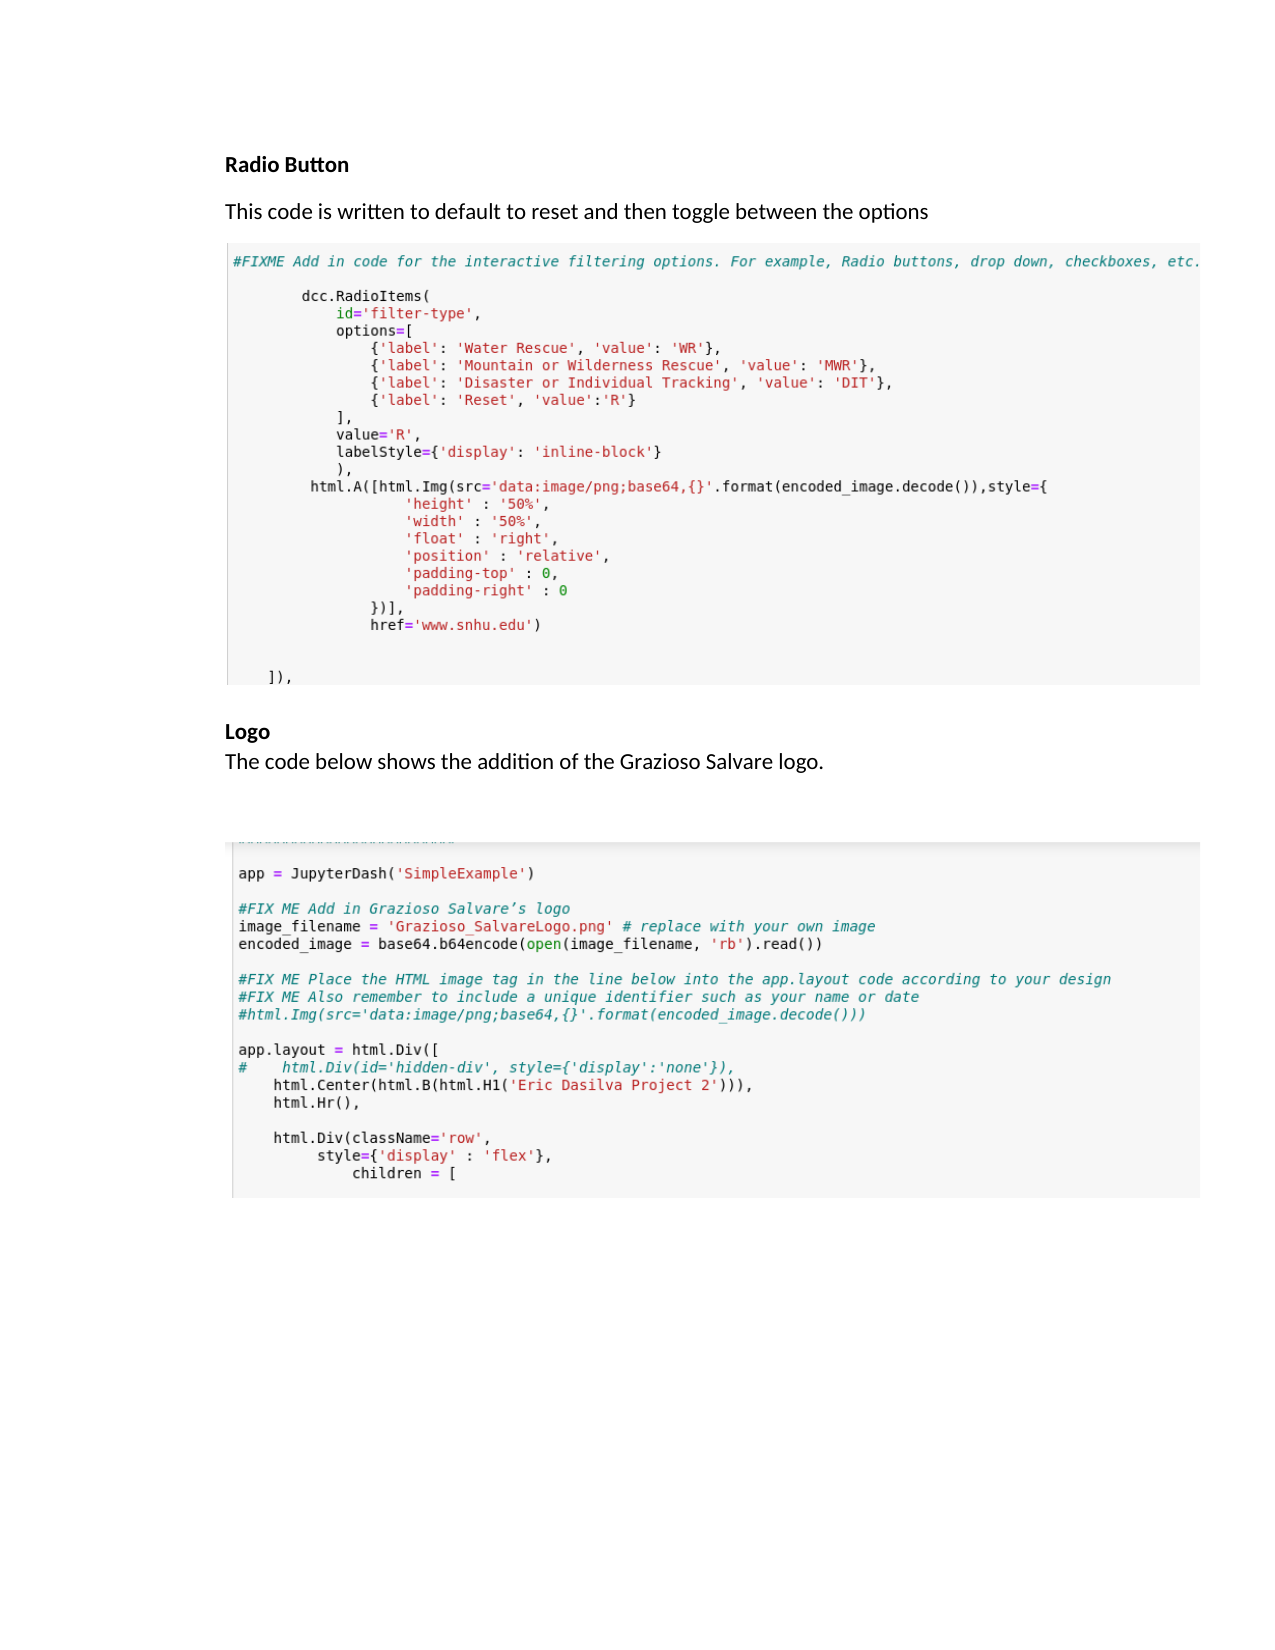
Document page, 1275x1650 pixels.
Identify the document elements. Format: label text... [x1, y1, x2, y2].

list Logo [225, 717, 1125, 745]
list The code below shows the addition of the Grazioso Salvare logo. [225, 747, 1125, 775]
picture [225, 243, 1200, 685]
picture [225, 837, 1200, 1198]
text This code is written to default to reset and then toggle between the options [150, 197, 1125, 225]
text Radio Button [150, 150, 1125, 178]
